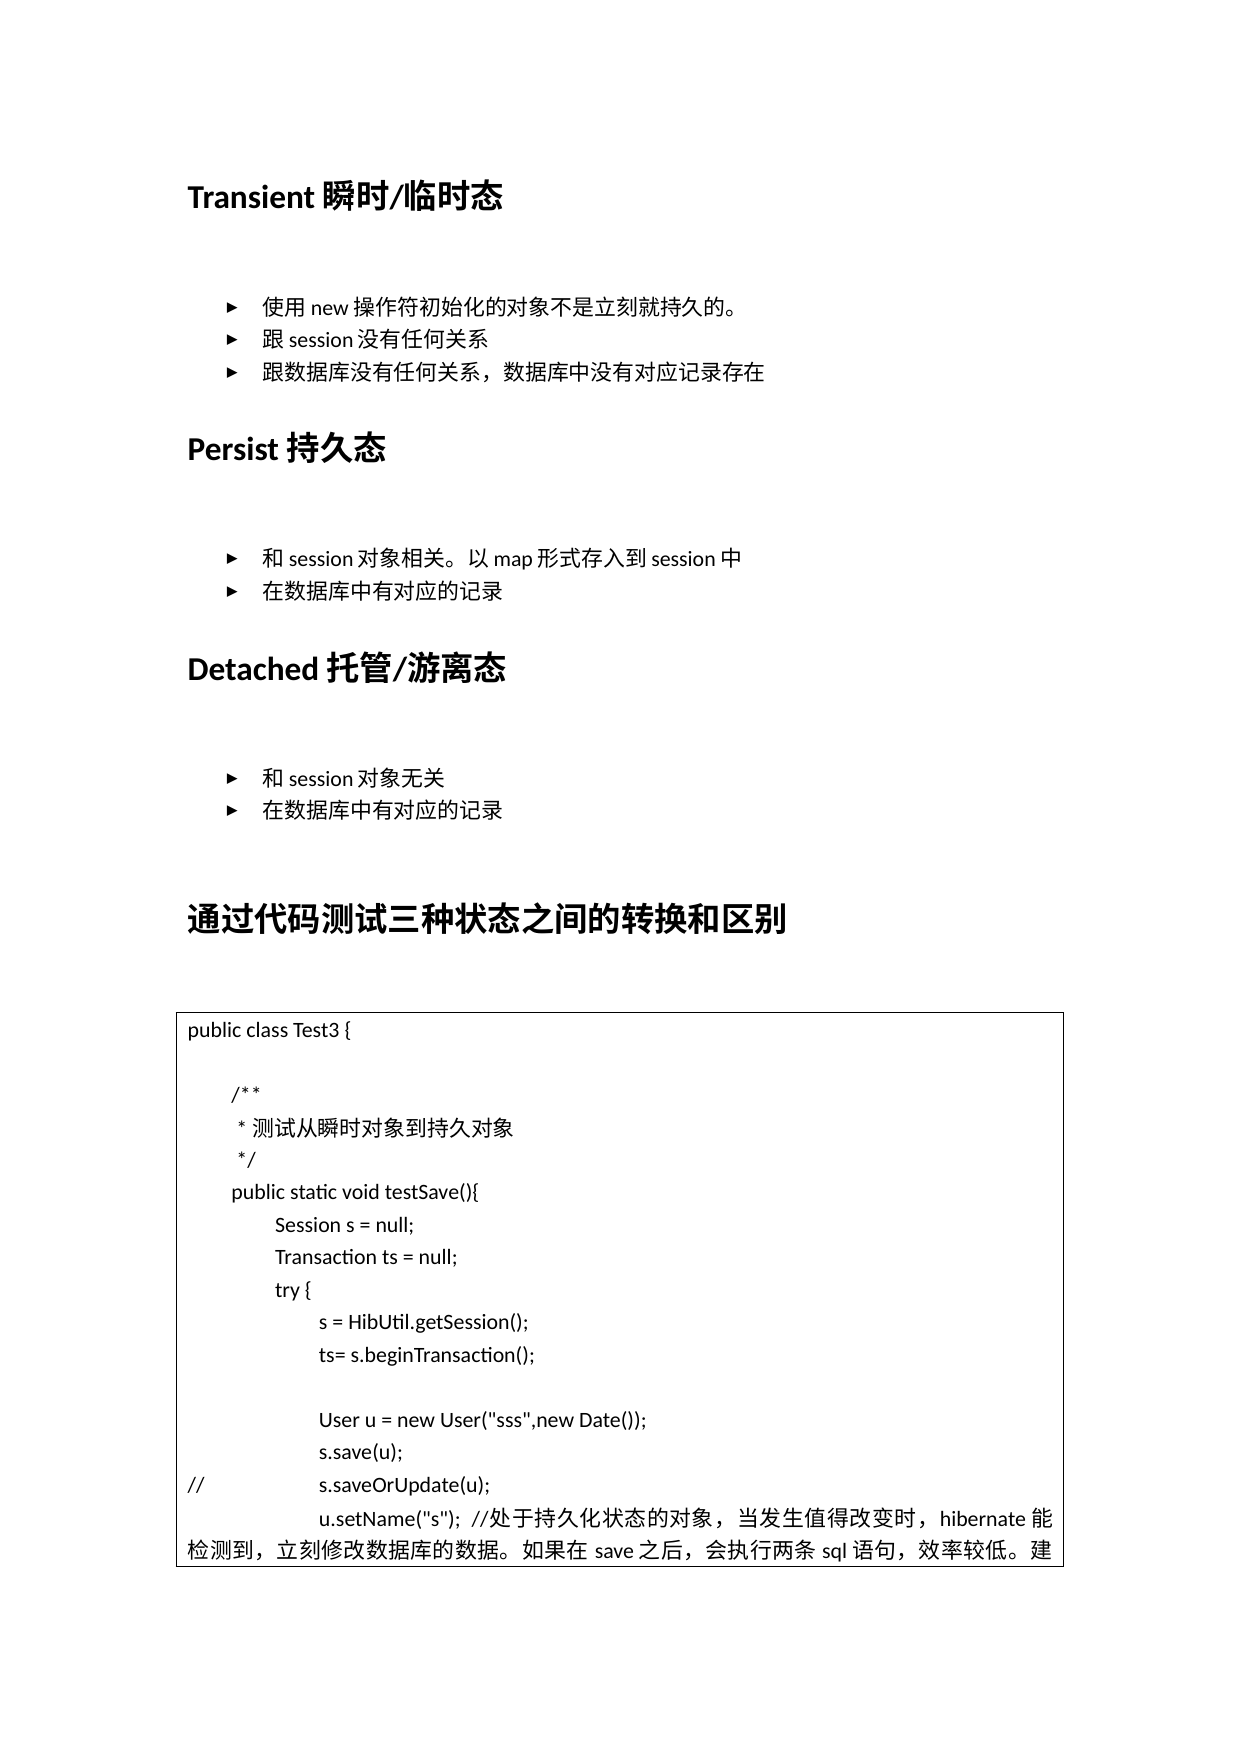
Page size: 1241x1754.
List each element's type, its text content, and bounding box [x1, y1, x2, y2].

list 在数据库中有对应的记录 [225, 573, 1053, 606]
list 跟数据库没有任何关系，数据库中没有对应记录存在 [225, 354, 1053, 387]
list 和session对象相关。以map形式存入到session中 [225, 541, 1053, 573]
subtitle Persist 持久态 [187, 414, 1053, 479]
subtitle Transient 瞬时/临时态 [187, 162, 1053, 227]
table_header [177, 1013, 1063, 1566]
list 跟session没有任何关系 [225, 322, 1053, 354]
subtitle Detached托管/游离态 [187, 633, 1053, 698]
list 和session对象无关 [225, 760, 1053, 793]
list 使用new 操作符初始化的对象不是立刻就持久的。 [225, 289, 1053, 322]
subtitle 通过代码测试三种状态之间的转换和区别 [187, 885, 1053, 950]
list 在数据库中有对应的记录 [225, 793, 1053, 825]
